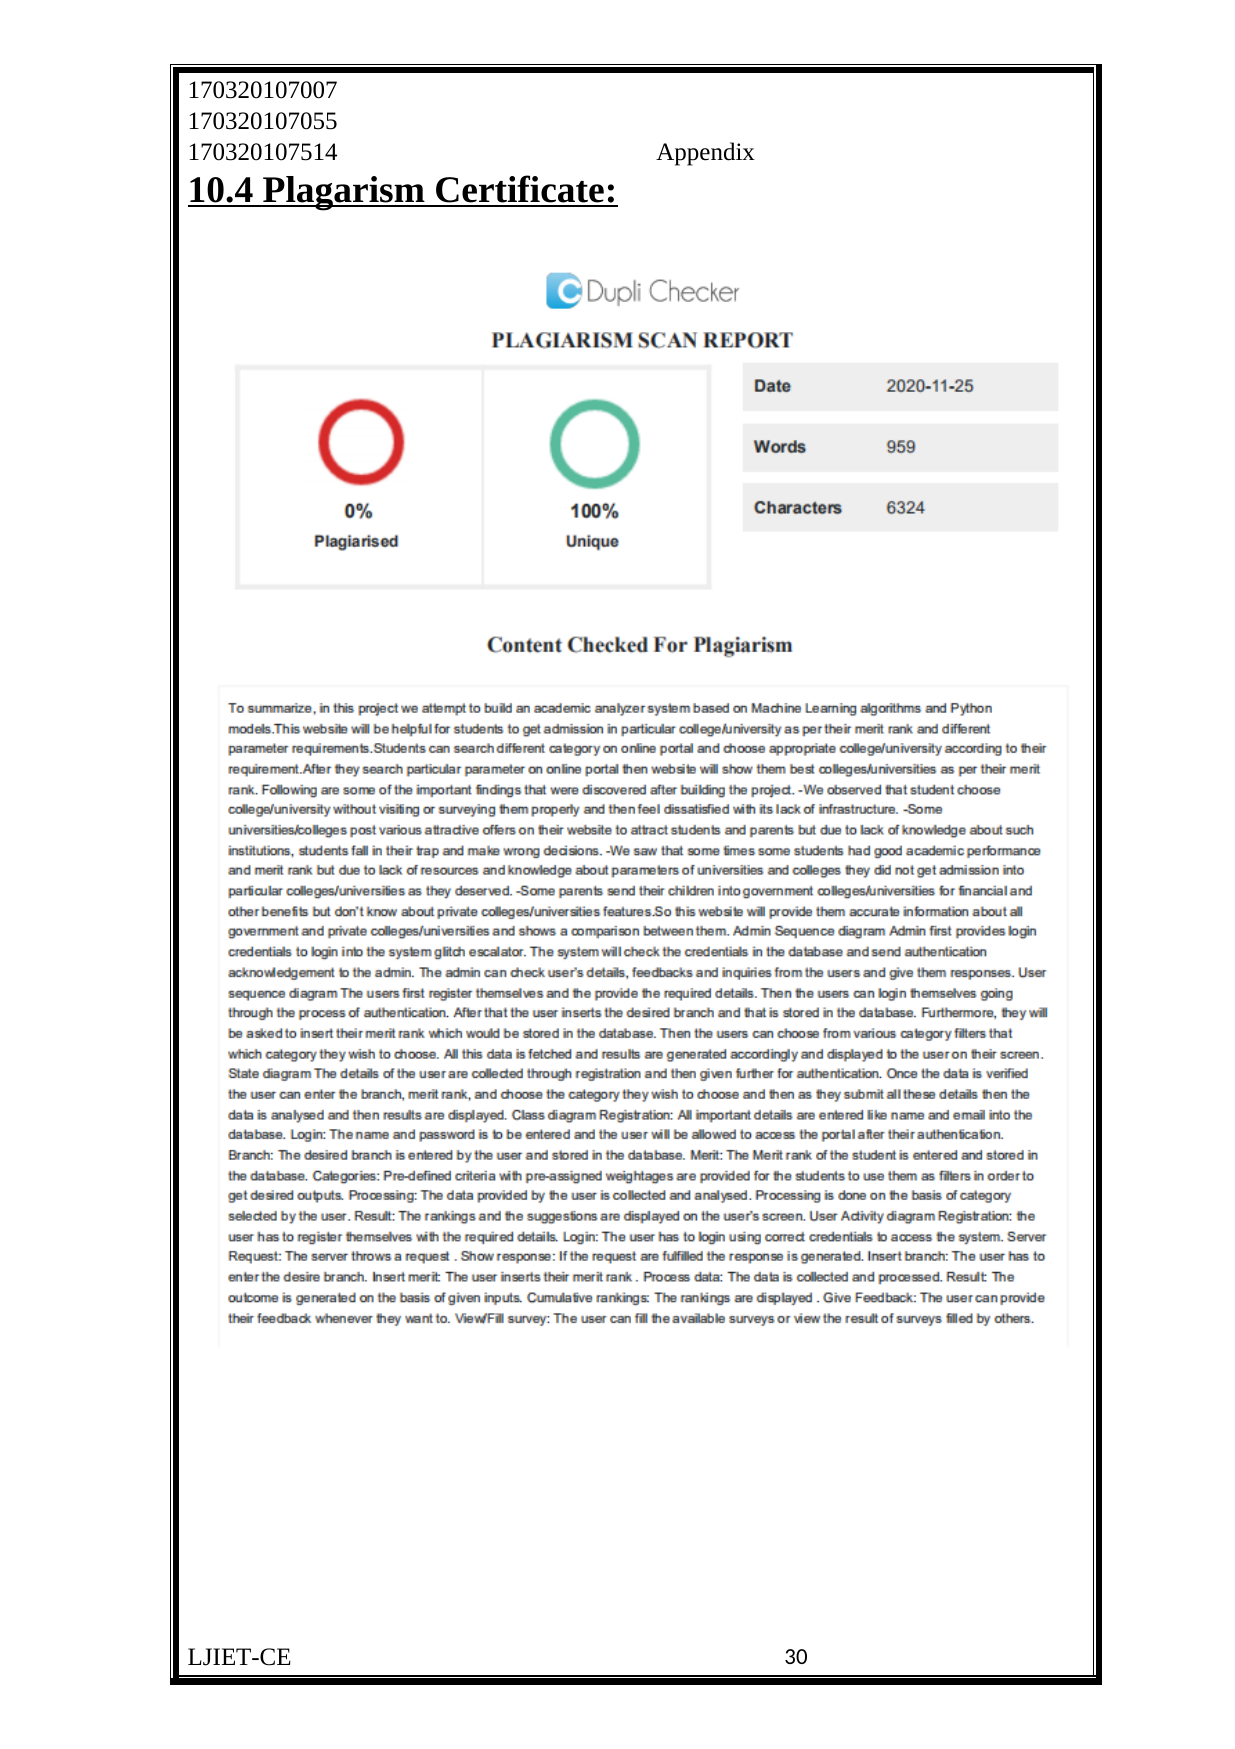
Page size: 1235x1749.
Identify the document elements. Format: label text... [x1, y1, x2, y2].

list 10.4 Plagarism Certificate: [187, 168, 1024, 211]
picture [187, 248, 1093, 1373]
